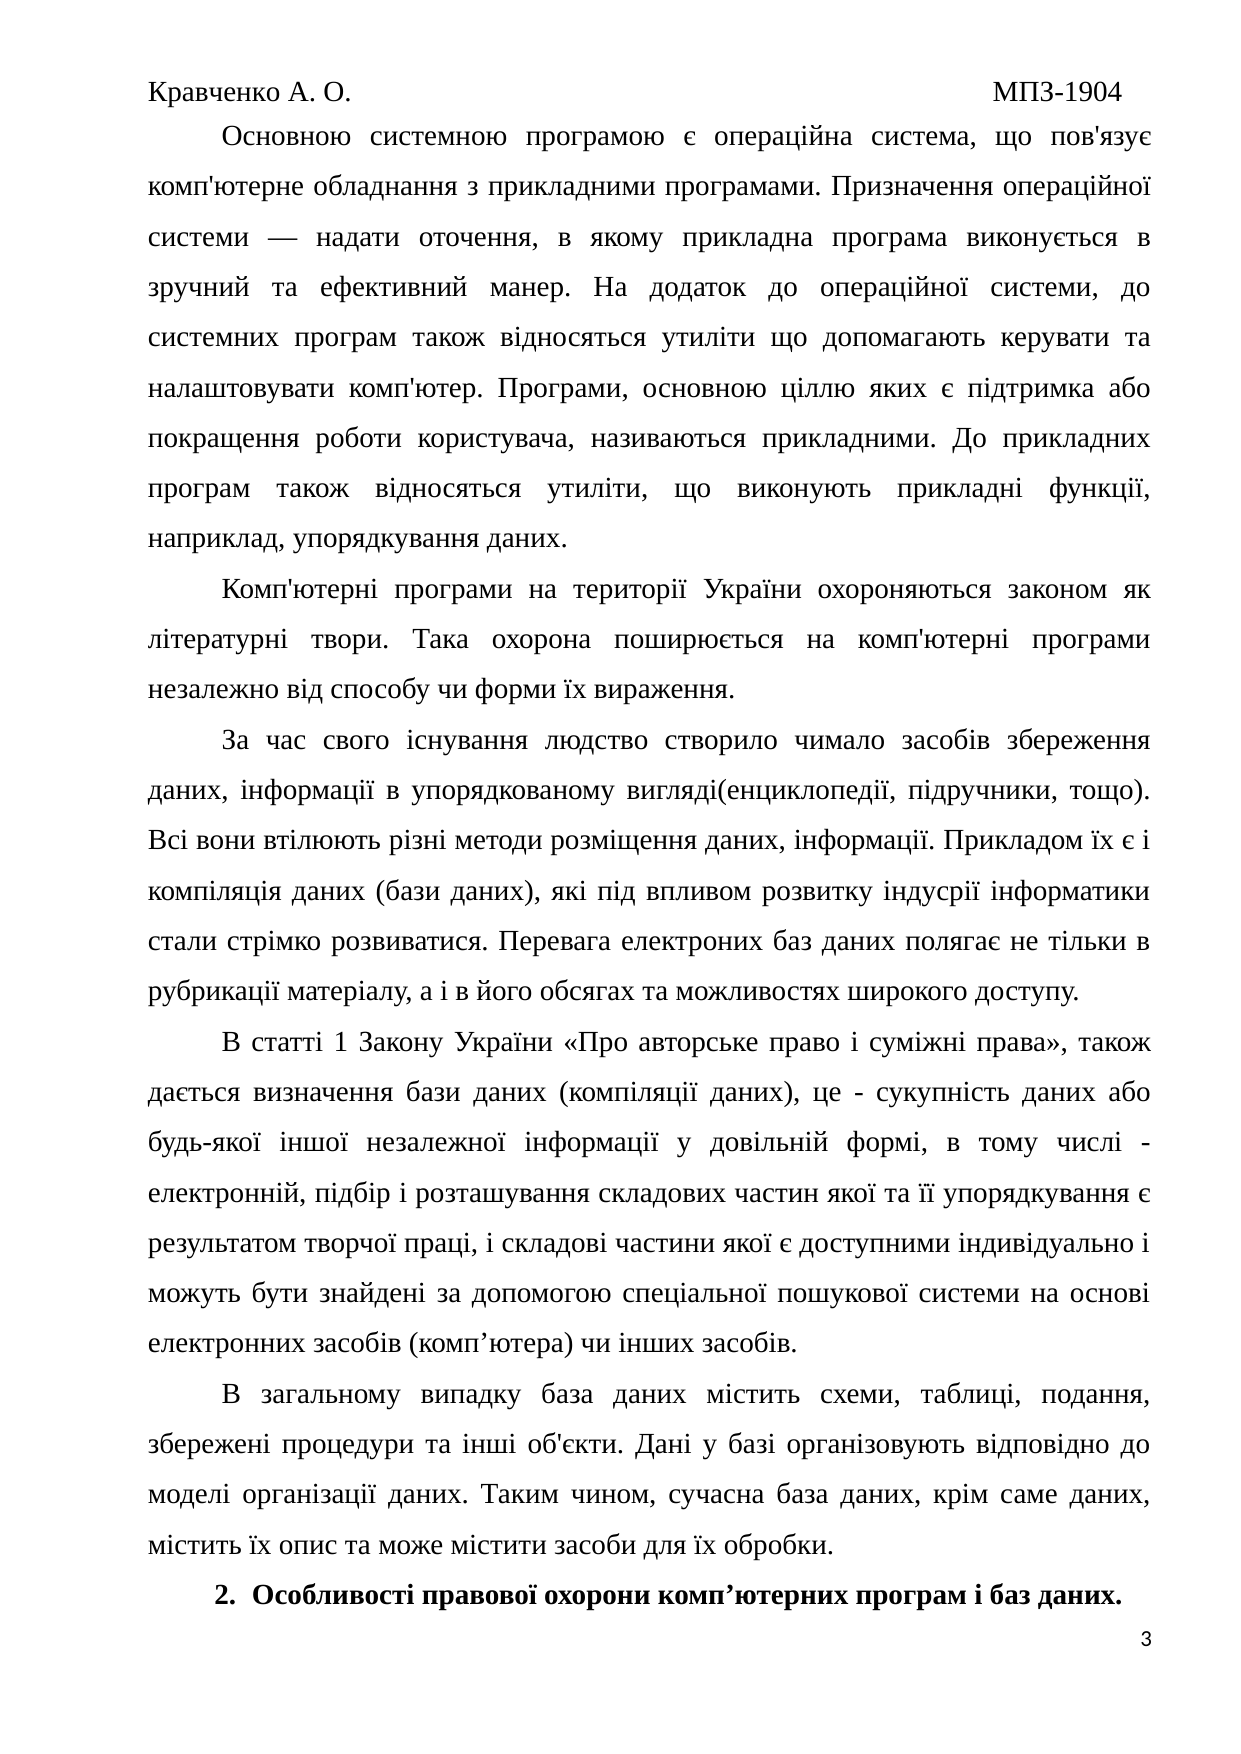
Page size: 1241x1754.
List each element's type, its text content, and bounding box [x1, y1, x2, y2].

text Основною системною програмою є операційна система, що пов'язує комп'ютерне обладнання з прикладними програмами. Призначення операційної системи — надати оточення, в якому прикладна програма виконується в зручний та ефективний манер. На додаток до операційної системи, до системних програм також відносяться утиліти що допомагають керувати та налаштовувати комп'ютер. Програми, основною ціллю яких є підтримка або покращення роботи користувача, називаються прикладними. До прикладних програм також відносяться утиліти, що виконують прикладні функції, наприклад, упорядкування даних. [148, 118, 1152, 554]
text За час свого існування людство створило чимало засобів збереження даних, інформації в упорядкованому вигляді(енциклопедії, підручники, тощо). Всі вони втілюють різні методи розміщення даних, інформації. Прикладом їх є і компіляція даних (бази даних), які під впливом розвитку індусрії інформатики стали стрімко розвиватися. Перевага електроних баз даних полягає не тільки в рубрикації матеріалу, а і в його обсягах та можливостях широкого доступу. [148, 722, 1152, 1007]
text Комп'ютерні програми на території України охороняються законом як літературні твори. Така охорона поширюється на комп'ютерні програми незалежно від способу чи форми їх вираження. [148, 571, 1152, 705]
text В статті 1 Закону України «Про авторське право і суміжні права», також дається визначення бази даних (компіляції даних), це - сукупність даних або будь-якої іншої незалежної інформації у довільній формі, в тому числі - електронній, підбір і розташування складових частин якої та її упорядкування є результатом творчої праці, і складові частини якої є доступними індивідуально і можуть бути знайдені за допомогою спеціальної пошукової системи на основі електронних засобів (комп’ютера) чи інших засобів. [148, 1024, 1152, 1359]
text В загальному випадку база даних містить схеми, таблиці, подання, збережені процедури та інші об'єкти. Дані у базі організовують відповідно до моделі організації даних. Таким чином, сучасна база даних, крім саме даних, містить їх опис та може містити засоби для їх обробки. [148, 1376, 1152, 1560]
list Особливості правової охорони комп’ютерних програм і баз даних. [185, 1577, 1152, 1611]
